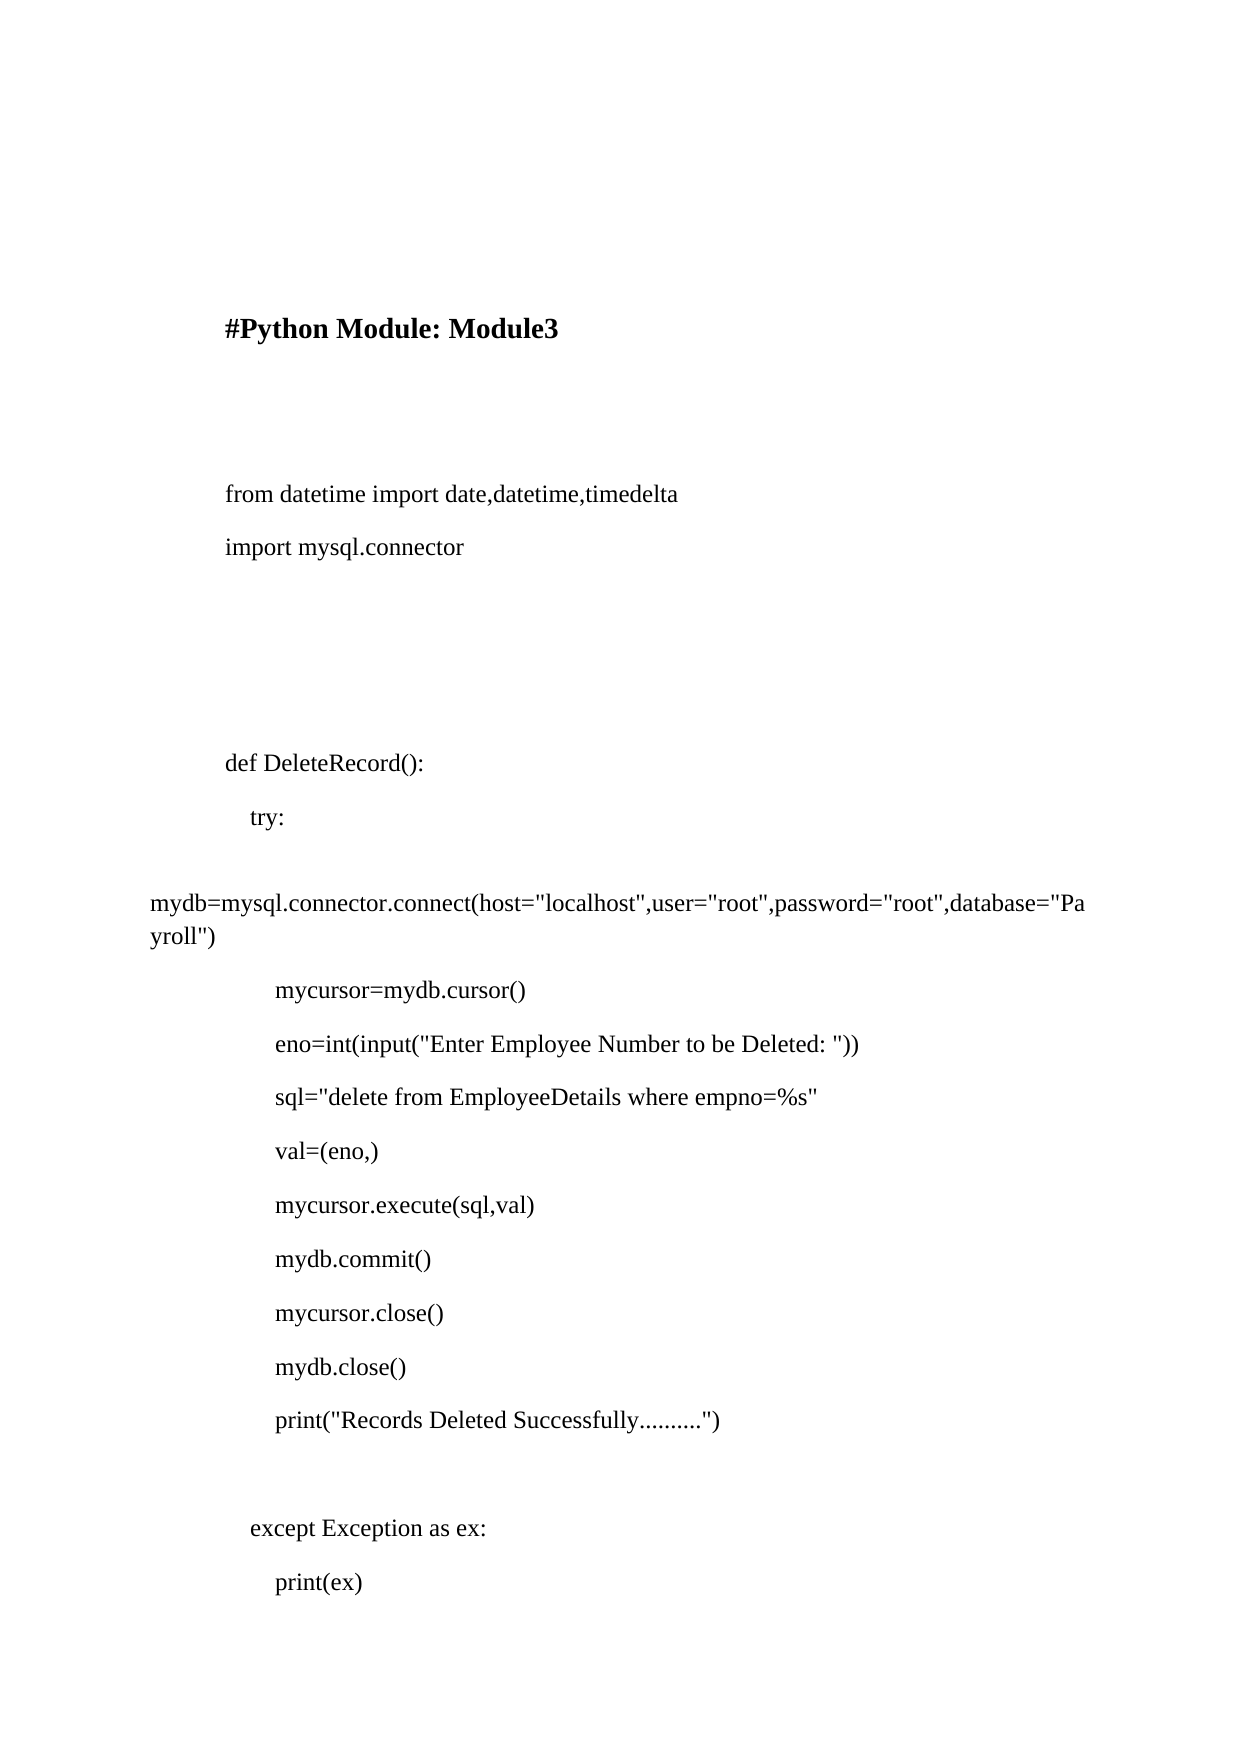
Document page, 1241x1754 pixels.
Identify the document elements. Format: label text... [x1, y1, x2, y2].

text from datetime import date,datetime,timedelta [150, 479, 1090, 507]
text #Python Module: Module3 [150, 312, 1090, 345]
text print("Records Deleted Successfully..........") [150, 1406, 1090, 1434]
text def DeleteRecord(): [150, 748, 1090, 777]
text import mysql.connector [150, 532, 1090, 561]
text eno=int(input("Enter Employee Number to be Deleted: ")) [150, 1029, 1090, 1057]
text mycursor.close() [150, 1298, 1090, 1327]
text mydb.close() [150, 1352, 1090, 1381]
text mydb.commit() [150, 1244, 1090, 1273]
text val=(eno,) [150, 1136, 1090, 1165]
text mycursor=mydb.cursor() [150, 975, 1090, 1003]
text try: [150, 802, 1090, 831]
text mycursor.execute(sql,val) [150, 1190, 1090, 1219]
text except Exception as ex: [150, 1513, 1090, 1542]
text print(ex) [150, 1567, 1090, 1596]
text mydb=mysql.connector.connect(host="localhost",user="root",password="root",database="Payroll") [150, 856, 1090, 950]
text sql="delete from EmployeeDetails where empno=%s" [150, 1082, 1090, 1111]
